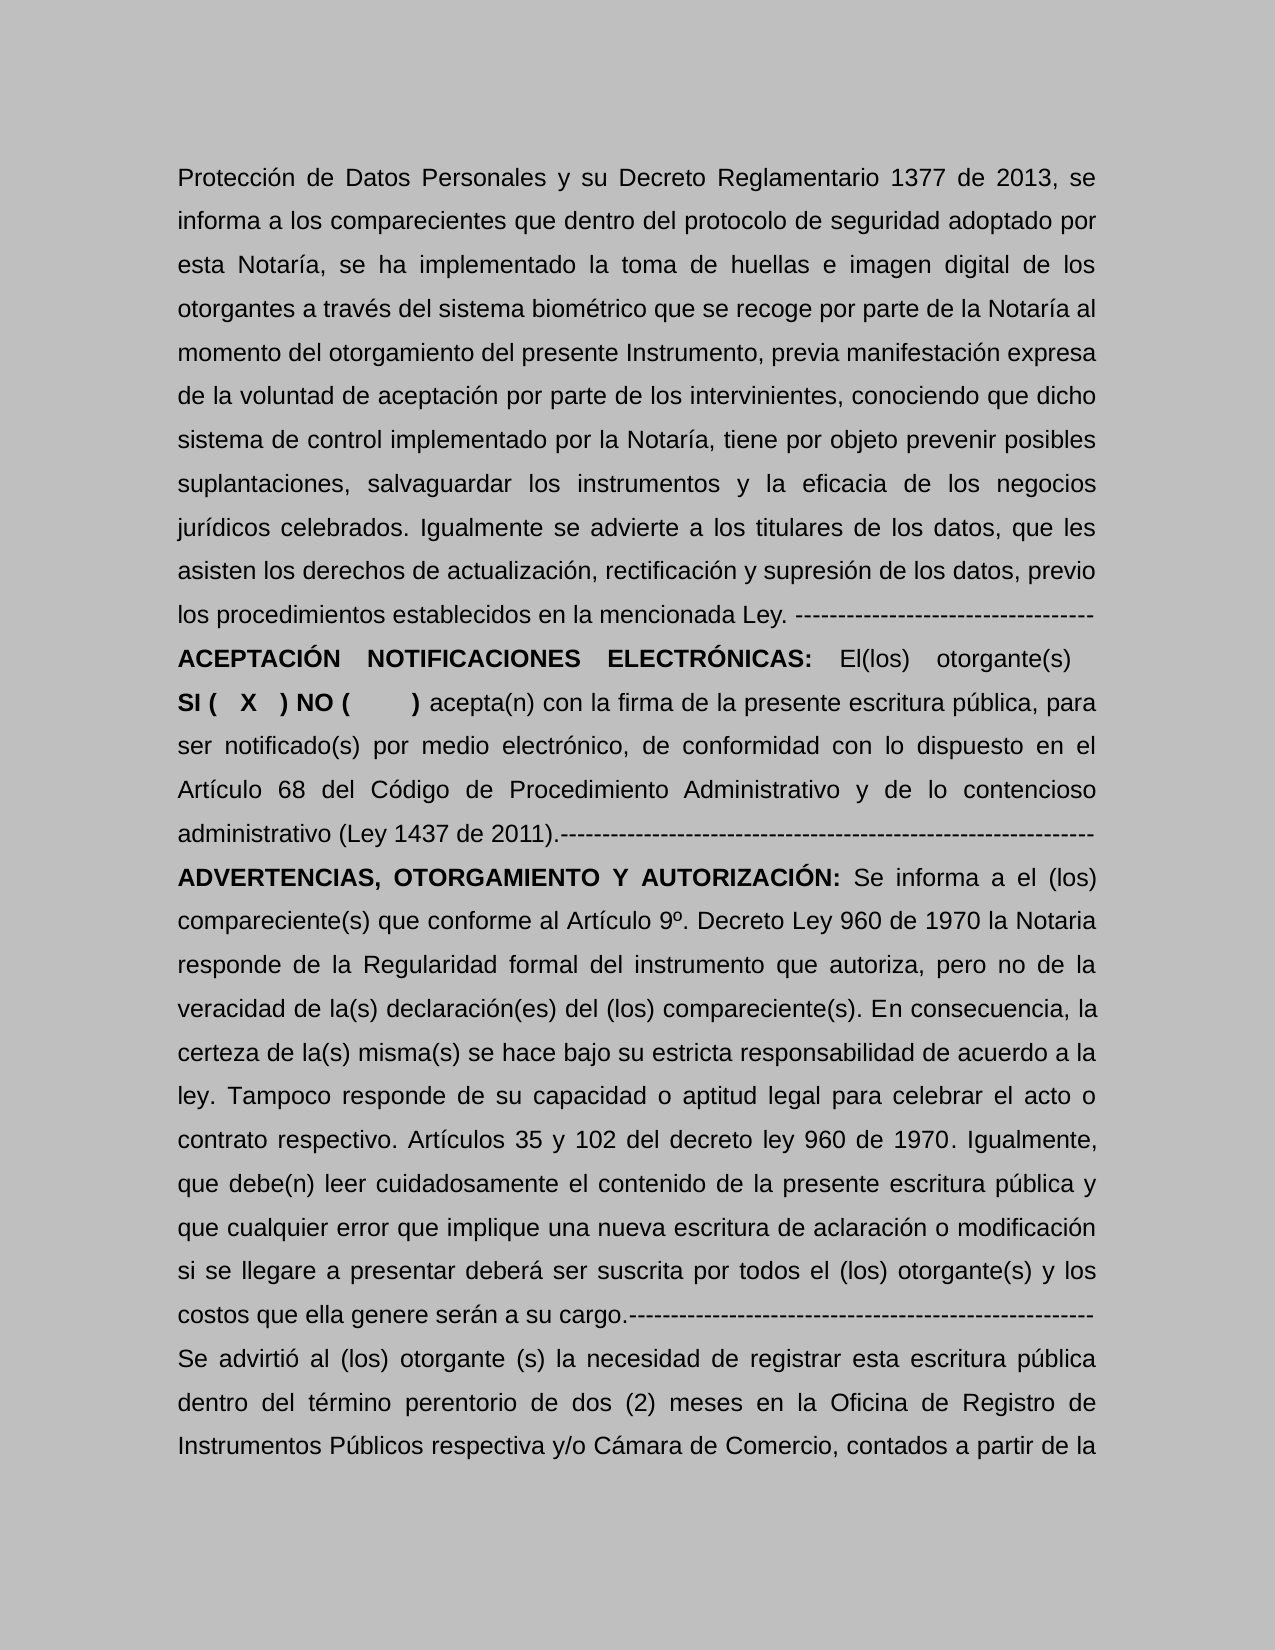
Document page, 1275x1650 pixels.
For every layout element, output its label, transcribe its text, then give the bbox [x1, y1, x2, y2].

text ADVERTENCIAS, OTORGAMIENTO Y AUTORIZACIÓN: Se informa a el (los) compareciente(s) que conforme al Artículo 9º. Decreto Ley 960 de 1970 la Notaria responde de la Regularidad formal del instrumento que autoriza, pero no de la veracidad de la(s) declaración(es) del (los) compareciente(s). En consecuencia, la certeza de la(s) misma(s) se hace bajo su estricta responsabilidad de acuerdo a la ley. Tampoco responde de su capacidad o aptitud legal para celebrar el acto o contrato respectivo. Artículos 35 y 102 del decreto ley 960 de 1970. Igualmente, que debe(n) leer cuidadosamente el contenido de la presente escritura pública y que cualquier error que implique una nueva escritura de aclaración o modificación si se llegare a presentar deberá ser suscrita por todos el (los) otorgante(s) y los costos que ella genere serán a su cargo. [177, 848, 1098, 1329]
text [177, 1329, 1098, 1460]
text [177, 148, 1098, 629]
text ACEPTACIÓN NOTIFICACIONES ELECTRÓNICAS: El(los) otorgante(s) SI ( X ) NO ( ) acepta(n) con la firma de la presente escritura pública, para ser notificado(s) por medio electrónico, de conformidad con lo dispuesto en el Artículo 68 del Código de Procedimiento Administrativo y de lo contencioso administrativo (Ley 1437 de 2011). [177, 629, 1098, 848]
